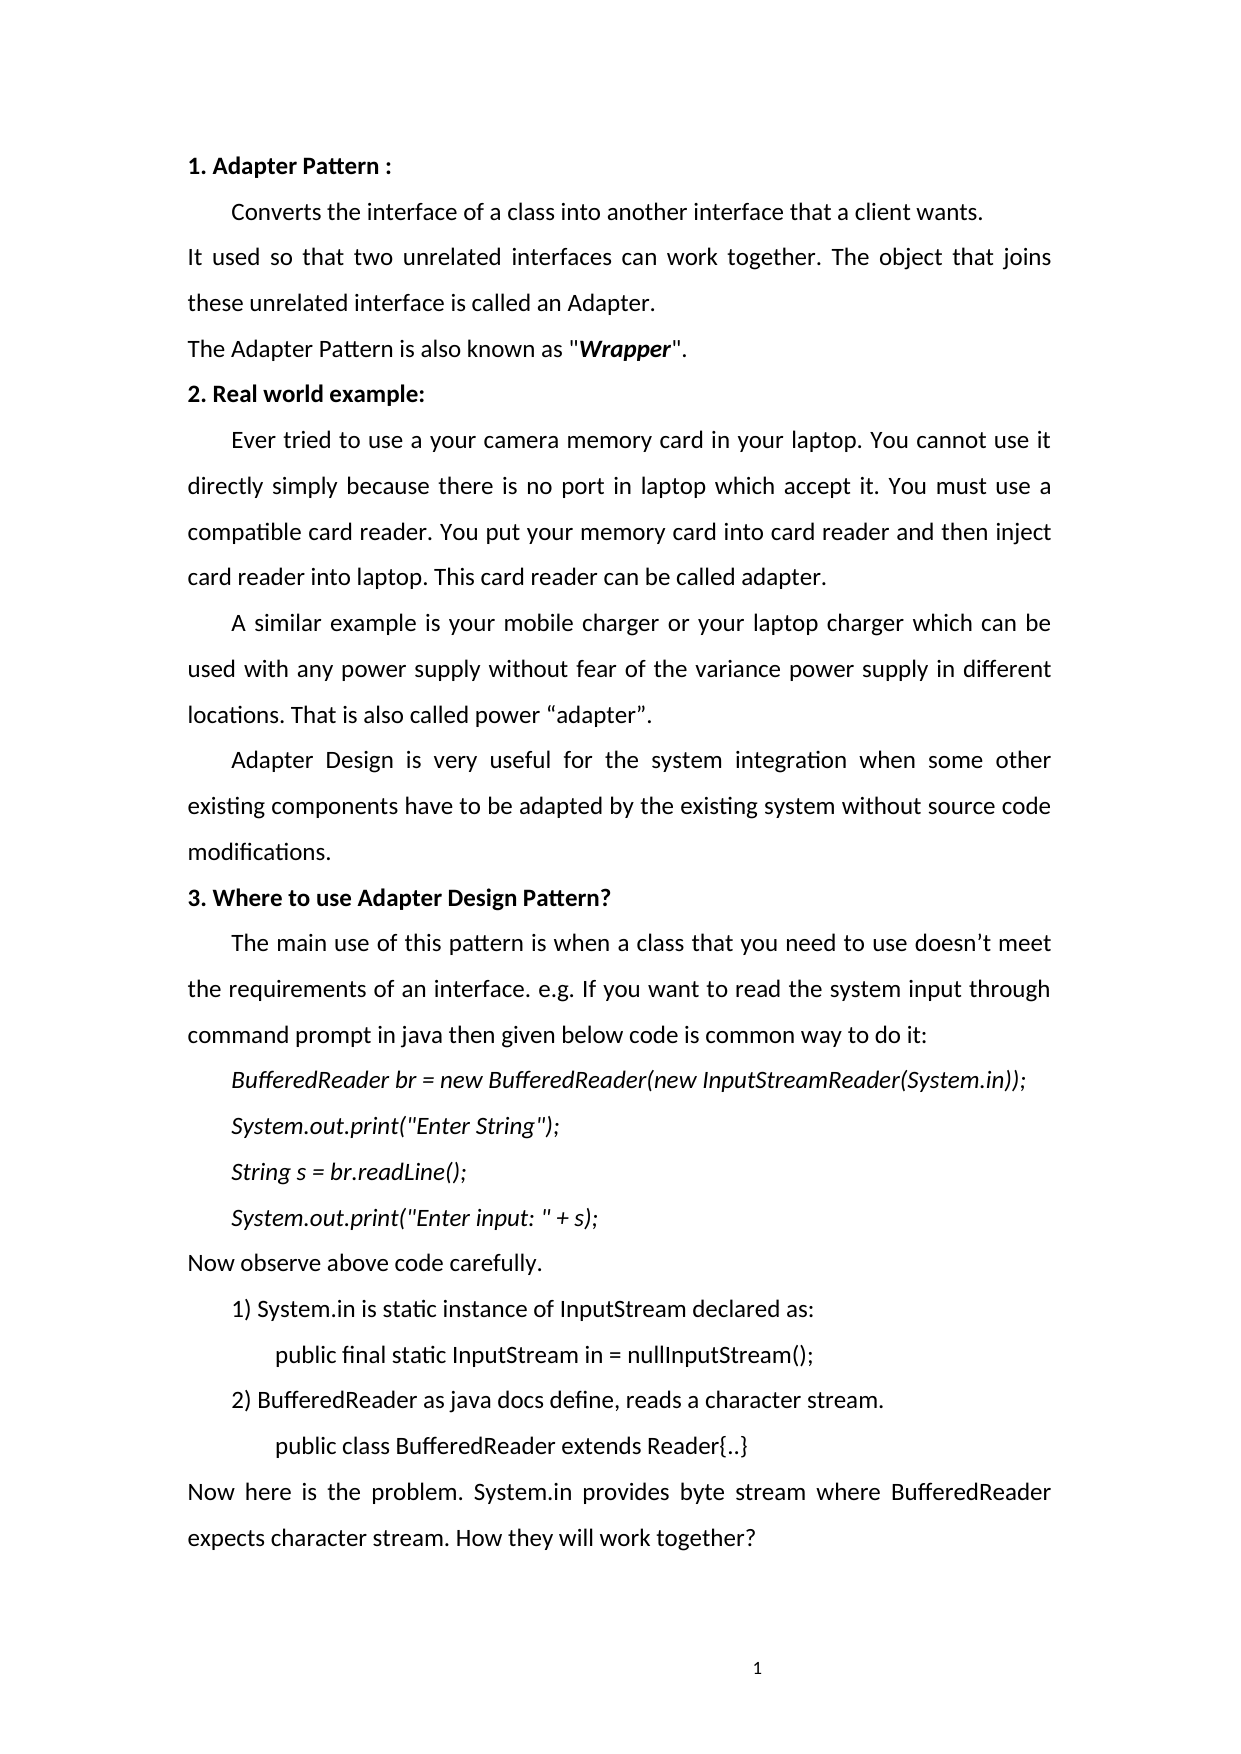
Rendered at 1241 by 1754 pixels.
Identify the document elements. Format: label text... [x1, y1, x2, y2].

text String s = br.readLine(); [187, 1156, 1053, 1187]
text System.out.print("Enter String"); [187, 1110, 1053, 1141]
text 1) System.in is static instance of InputStream declared as: [187, 1293, 1053, 1324]
text 2) BufferedReader as java docs define, reads a character stream. [187, 1385, 1053, 1415]
text Converts the interface of a class into another interface that a client wants. [187, 196, 1053, 226]
text Now here is the problem. System.in provides byte stream where BufferedReader expects character stream. How they will work together? [187, 1476, 1053, 1552]
text The Adapter Pattern is also known as "Wrapper". [187, 333, 1053, 363]
text public final static InputStream in = nullInputStream(); [187, 1339, 1053, 1369]
text Now observe above code carefully. [187, 1247, 1053, 1278]
text It used so that two unrelated interfaces can work together. The object that joins these unrelated interface is called an Adapter. [187, 241, 1053, 318]
text The main use of this pattern is when a class that you need to use doesn’t meet the requirements of an interface. e.g. If you want to read the system input through command prompt in java then given below code is common way to do it: [187, 927, 1053, 1049]
text Ever tried to use a your camera memory card in your laptop. You cannot use it directly simply because there is no port in laptop which accept it. You must use a compatible card reader. You put your memory card into card reader and then inject card reader into laptop. This card reader can be called adapter. [187, 424, 1053, 592]
text Adapter Design is very useful for the system integration when some other existing components have to be adapted by the existing system without source code modifications. [187, 744, 1053, 866]
text A similar example is your mobile charger or your laptop charger which can be used with any power supply without fear of the variance power supply in different locations. That is also called power “adapter”. [187, 607, 1053, 729]
text System.out.print("Enter input: " + s); [187, 1202, 1053, 1232]
list Where to use Adapter Design Pattern? [187, 882, 1053, 912]
text BufferedReader br = new BufferedReader(new InputStreamReader(System.in)); [187, 1064, 1053, 1095]
text public class BufferedReader extends Reader{..} [187, 1430, 1053, 1461]
list Adapter Pattern : [187, 150, 1053, 181]
list Real world example: [187, 379, 1053, 409]
